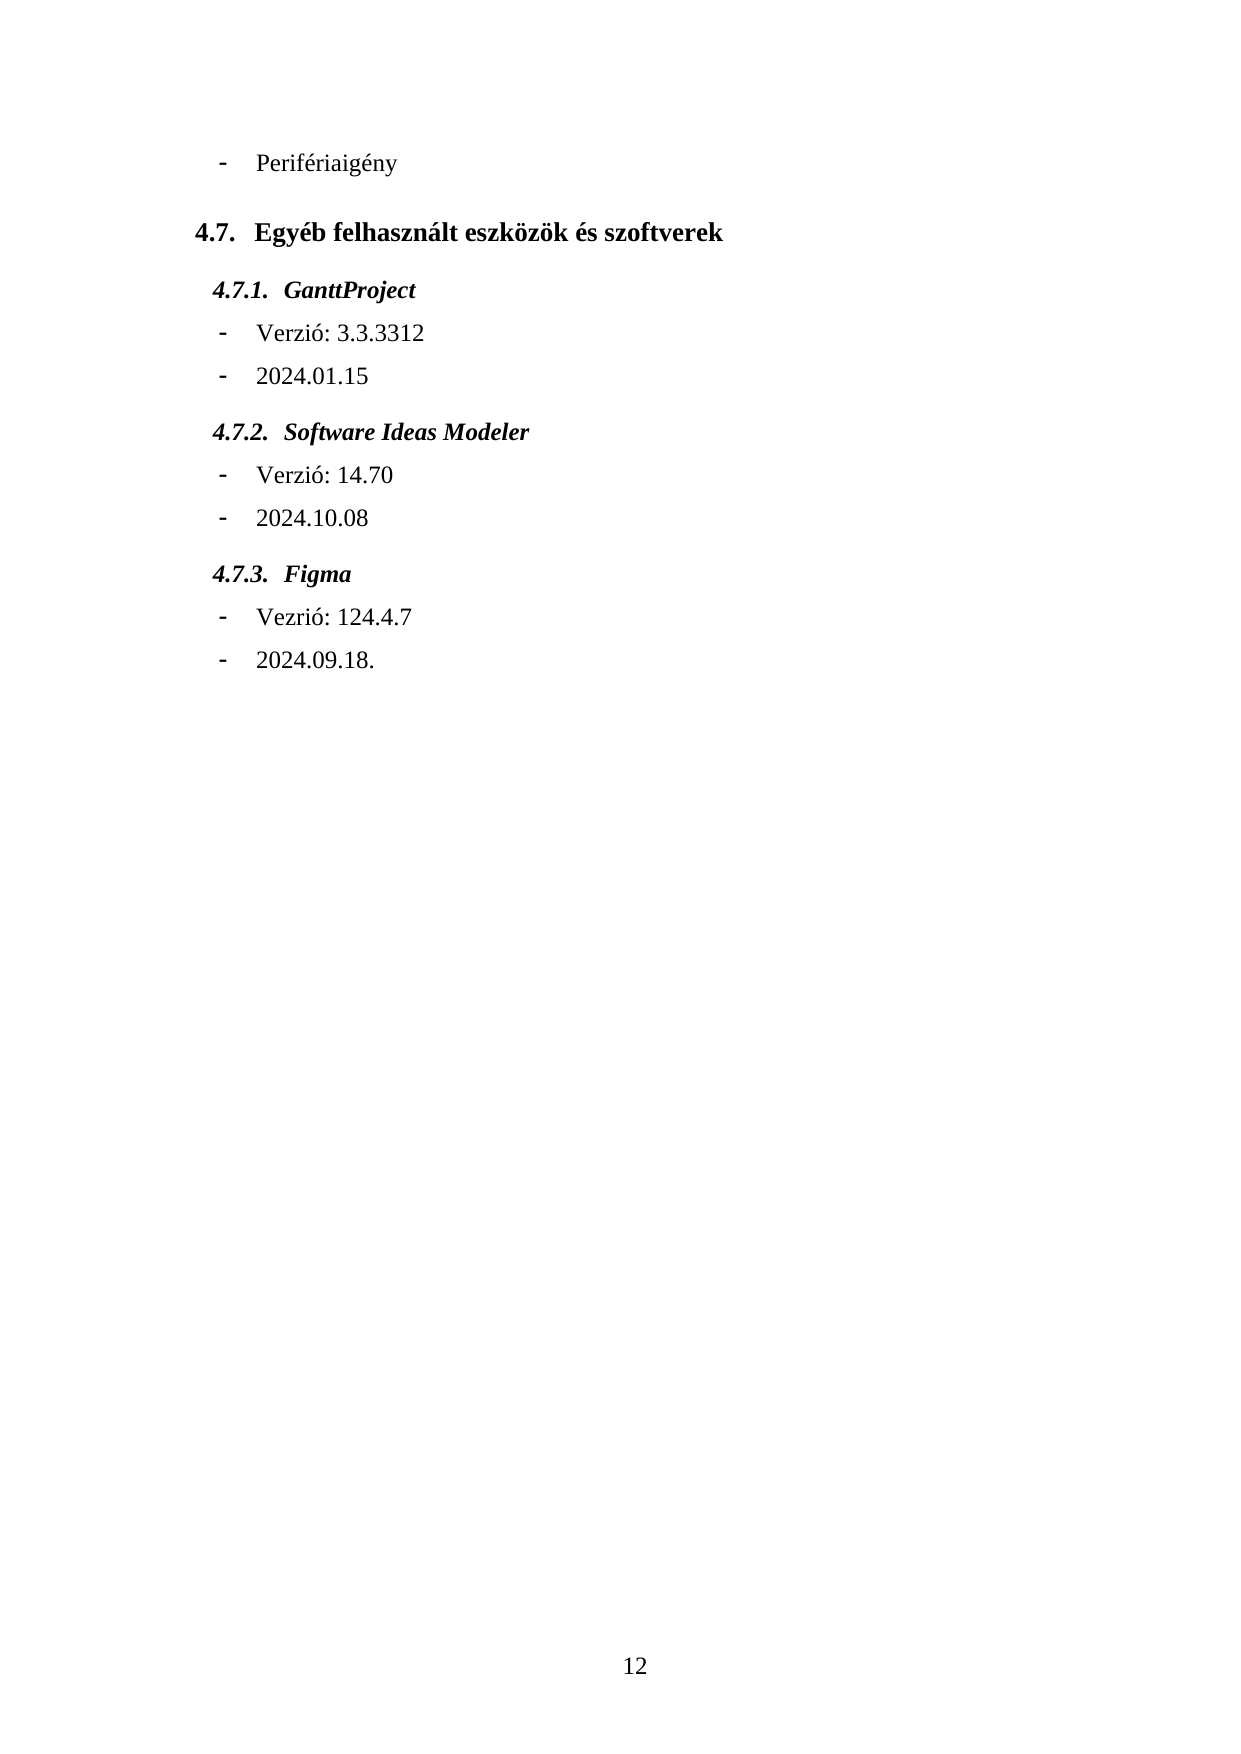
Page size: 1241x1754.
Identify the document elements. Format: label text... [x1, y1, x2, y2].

text Figma [213, 559, 1092, 587]
text Perifériaigény [219, 148, 1092, 176]
text GanttProject [213, 275, 1092, 304]
text 2024.09.18. [219, 645, 1092, 674]
text 2024.10.08 [219, 503, 1092, 532]
text Verzió: 14.70 [219, 460, 1092, 489]
text Egyéb felhasznált eszközök és szoftverek [195, 216, 1092, 247]
text Vezrió: 124.4.7 [219, 602, 1092, 631]
text 2024.01.15 [219, 361, 1092, 390]
text Software Ideas Modeler [213, 417, 1092, 446]
text Verzió: 3.3.3312 [219, 318, 1092, 347]
